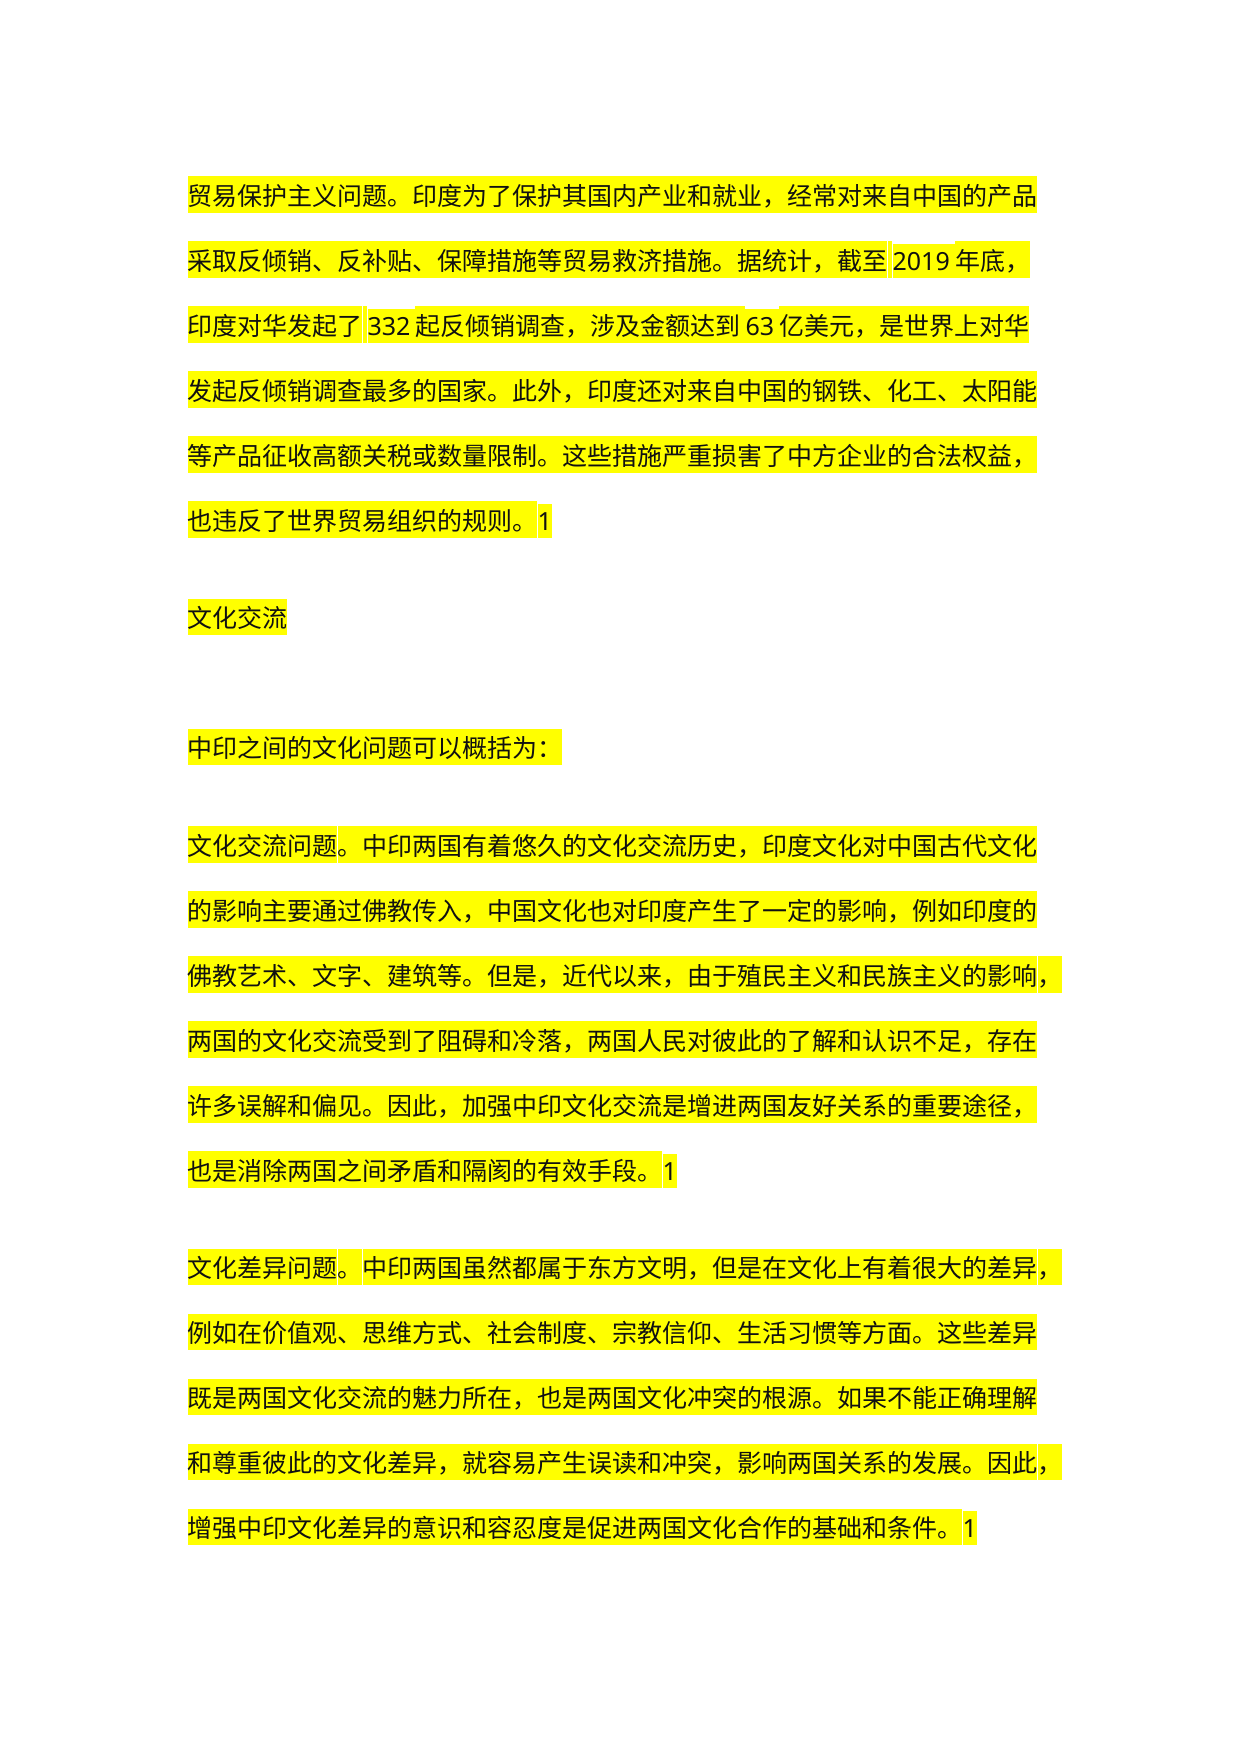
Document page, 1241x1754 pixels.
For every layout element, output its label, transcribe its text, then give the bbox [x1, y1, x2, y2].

text 文化交流问题。中印两国有着悠久的文化交流历史，印度文化对中国古代文化的影响主要通过佛教传入，中国文化也对印度产生了一定的影响，例如印度的佛教艺术、文字、建筑等。但是，近代以来，由于殖民主义和民族主义的影响，两国的文化交流受到了阻碍和冷落，两国人民对彼此的了解和认识不足，存在许多误解和偏见。因此，加强中印文化交流是增进两国友好关系的重要途径，也是消除两国之间矛盾和隔阂的有效手段。1 [187, 812, 1053, 1202]
text 中印之间的文化问题可以概括为： [187, 714, 1053, 779]
text 文化交流 [187, 584, 1053, 649]
text 文化差异问题。中印两国虽然都属于东方文明，但是在文化上有着很大的差异，例如在价值观、思维方式、社会制度、宗教信仰、生活习惯等方面。这些差异既是两国文化交流的魅力所在，也是两国文化冲突的根源。如果不能正确理解和尊重彼此的文化差异，就容易产生误读和冲突，影响两国关系的发展。因此，增强中印文化差异的意识和容忍度是促进两国文化合作的基础和条件。1 [187, 1234, 1053, 1559]
text 贸易保护主义问题。印度为了保护其国内产业和就业，经常对来自中国的产品采取反倾销、反补贴、保障措施等贸易救济措施。据统计，截至2019年底，印度对华发起了332起反倾销调查，涉及金额达到63亿美元，是世界上对华发起反倾销调查最多的国家。此外，印度还对来自中国的钢铁、化工、太阳能等产品征收高额关税或数量限制。这些措施严重损害了中方企业的合法权益，也违反了世界贸易组织的规则。1 [187, 162, 1053, 552]
